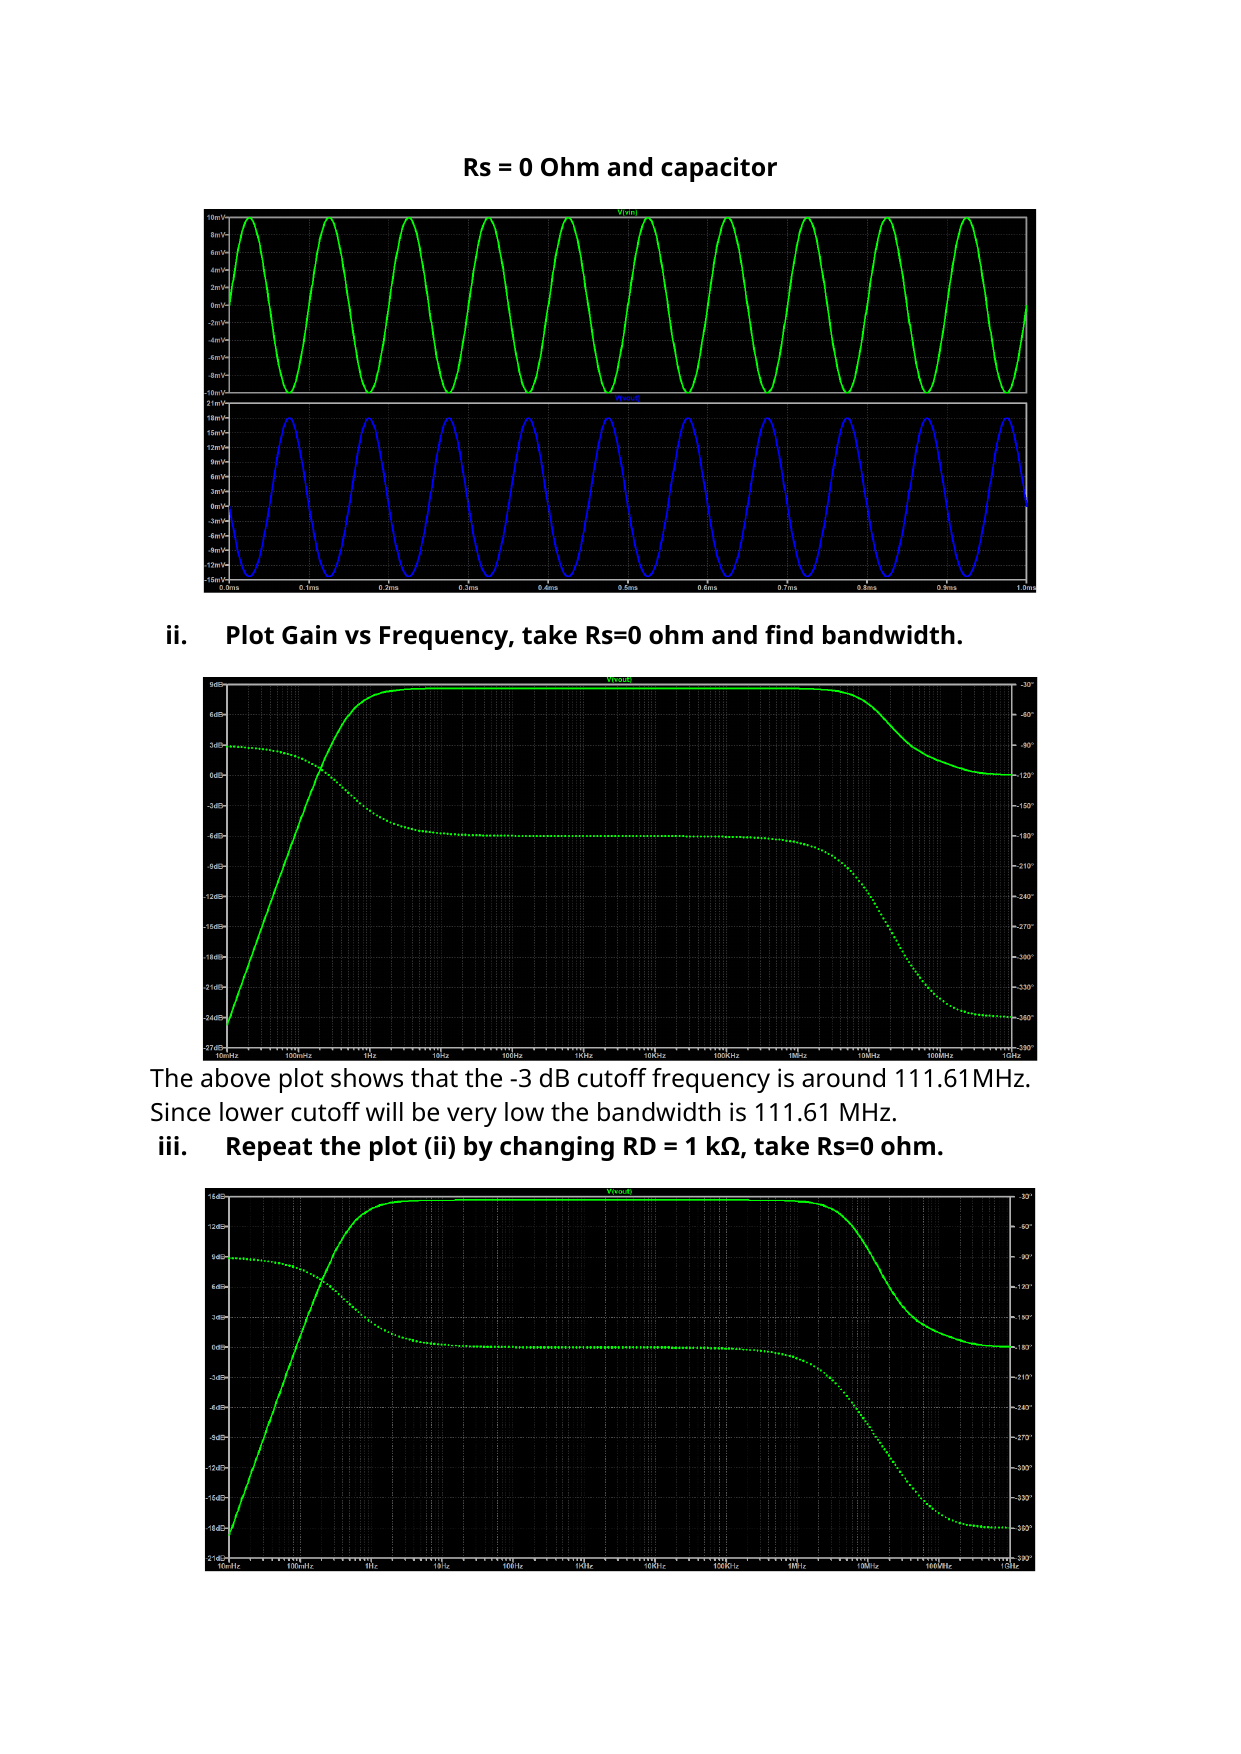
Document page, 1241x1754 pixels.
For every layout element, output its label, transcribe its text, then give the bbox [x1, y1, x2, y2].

list Plot Gain vs Frequency, take Rs=0 ohm and find bandwidth. [187, 618, 1090, 652]
text The above plot shows that the -3 dB cutoff frequency is around 111.61MHz. Since lower cutoff will be very low the bandwidth is 111.61 MHz. [150, 1061, 1090, 1129]
picture [202, 677, 1038, 1061]
list Repeat the plot (ii) by changing RD = 1 kΩ, take Rs=0 ohm. [187, 1129, 1090, 1163]
picture [203, 209, 1037, 593]
picture [204, 1188, 1036, 1572]
text Rs = 0 Ohm and capacitor [150, 150, 1090, 184]
